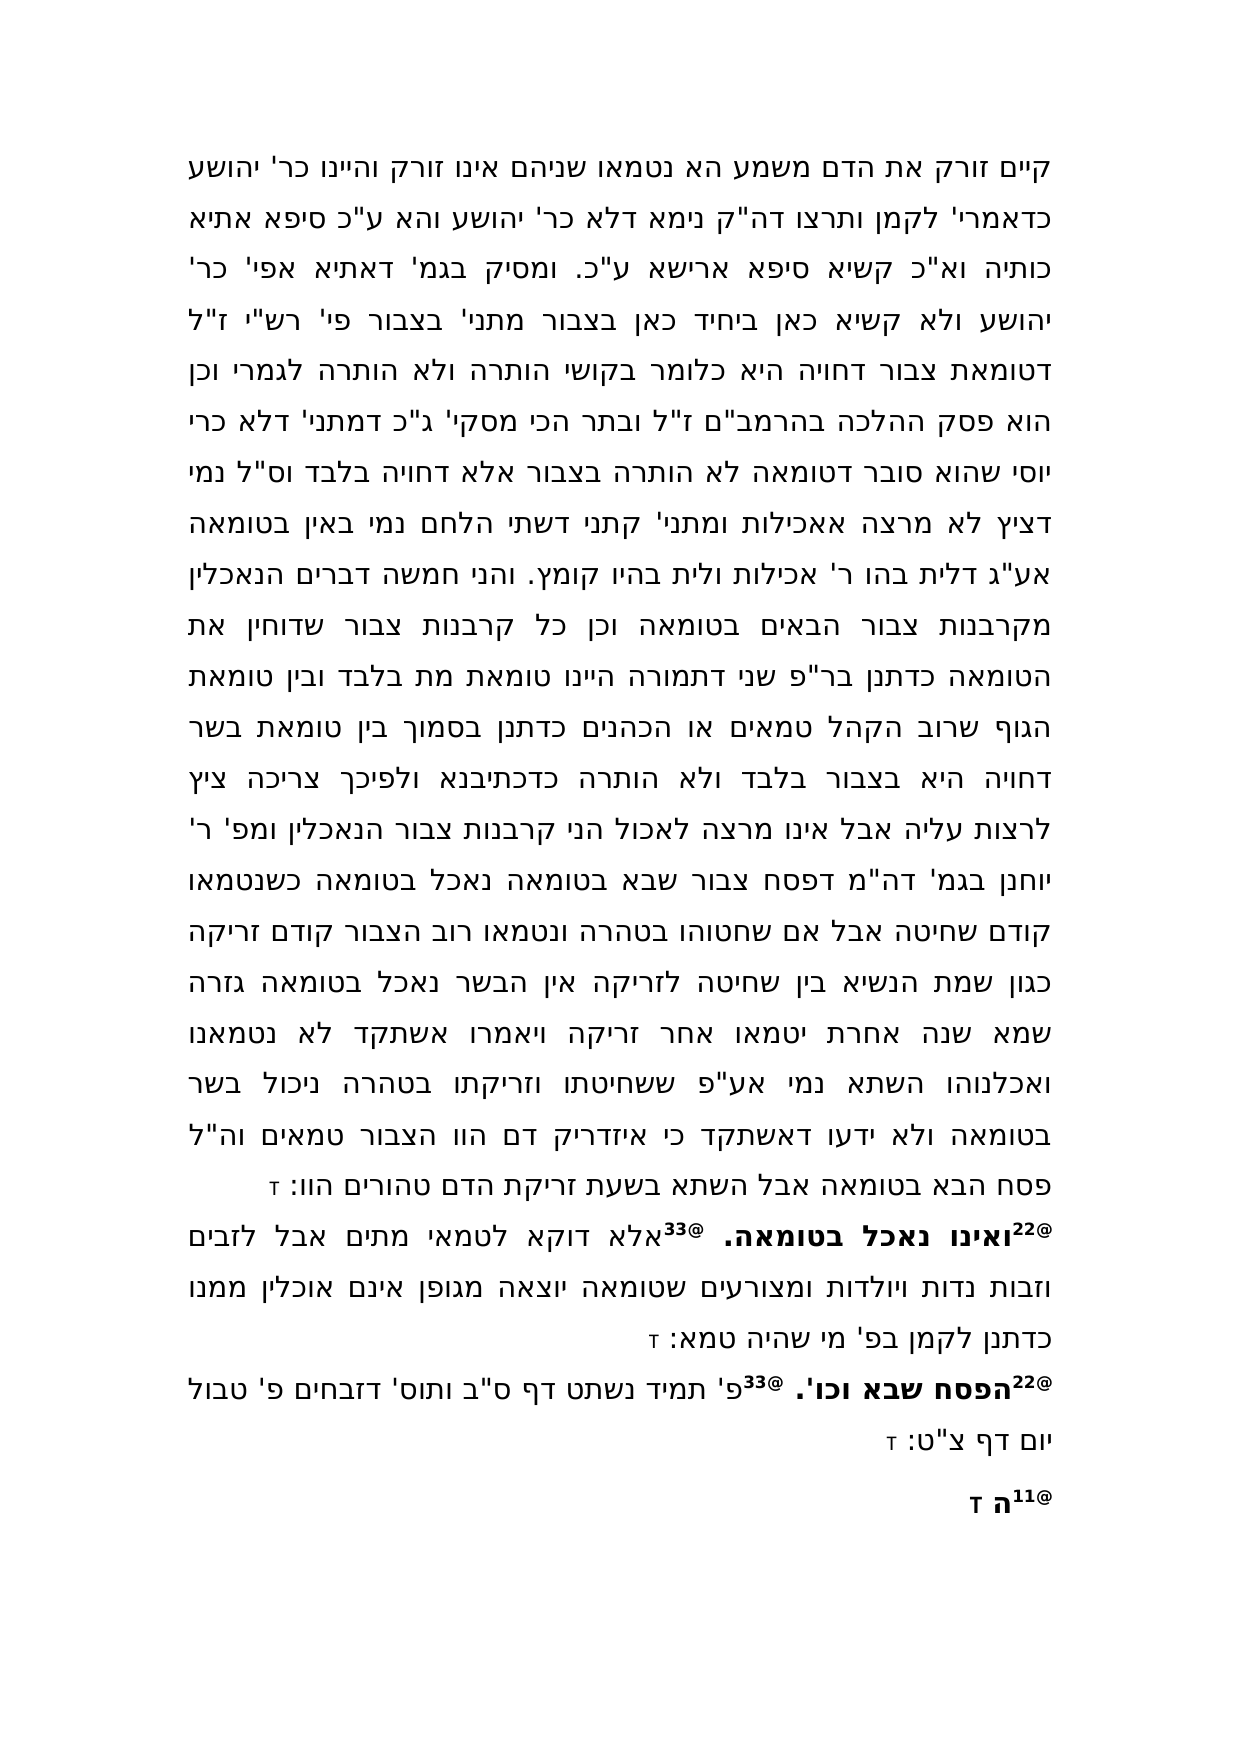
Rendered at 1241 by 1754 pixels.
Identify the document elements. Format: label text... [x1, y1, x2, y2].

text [187, 150, 1053, 1203]
text @11ה T [187, 1487, 1053, 1521]
text @22הפסח שבא וכו'. @33פ' תמיד נשתט דף ס"ב ותוס' דזבחים פ' טבול יום דף צ"ט: T [187, 1372, 1053, 1457]
text @22ואינו נאכל בטומאה. @33אלא דוקא לטמאי מתים אבל לזבים וזבות נדות ויולדות ומצורעים שטומאה יוצאה מגופן אינם אוכלין ממנו כדתנן לקמן בפ' מי שהיה טמא: T [187, 1220, 1053, 1356]
